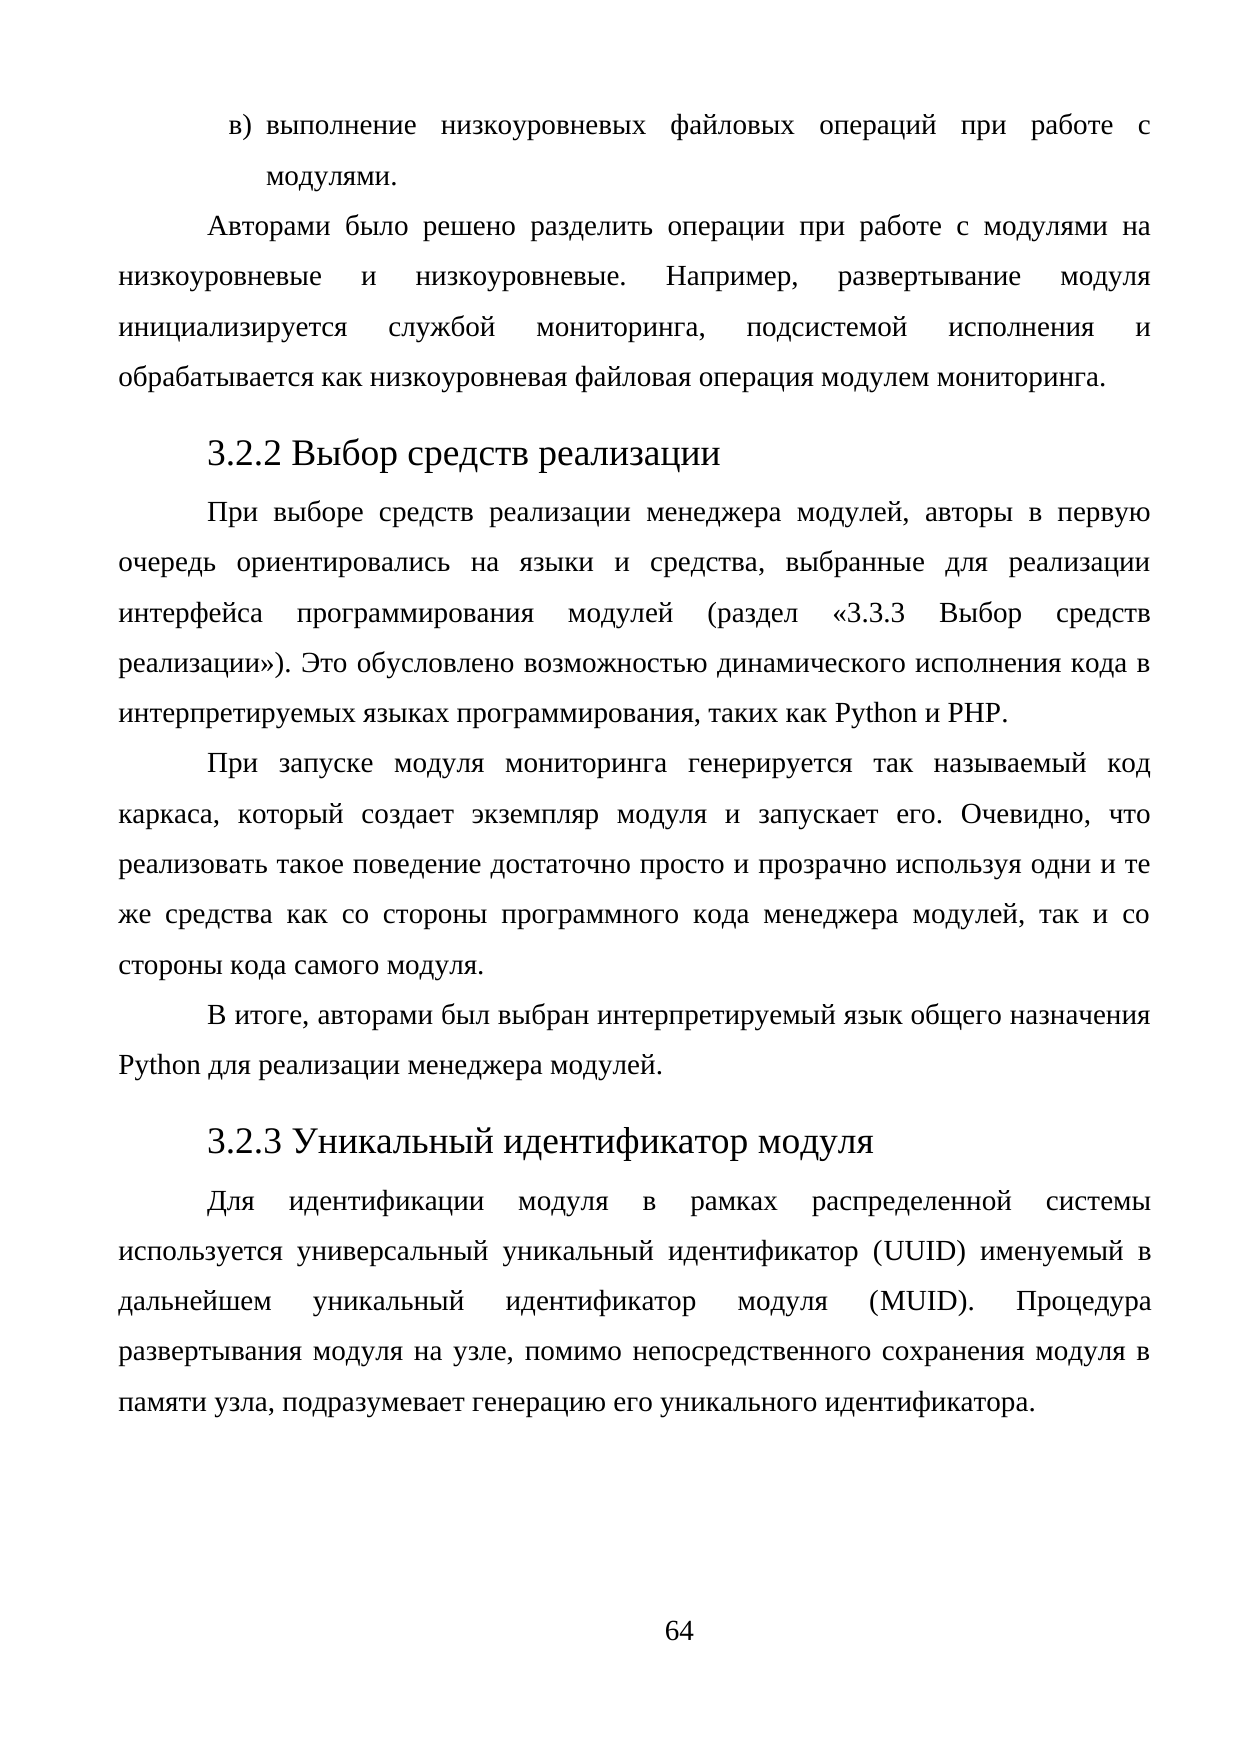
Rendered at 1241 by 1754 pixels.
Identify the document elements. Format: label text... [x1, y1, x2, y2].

text В итоге, авторами был выбран интерпретируемый язык общего назначения Python для реализации менеджера модулей. [118, 997, 1152, 1081]
text При запуске модуля мониторинга генерируется так называемый код каркаса, который создает экземпляр модуля и запускает его. Очевидно, что реализовать такое поведение достаточно просто и прозрачно используя одни и те же средства как со стороны программного кода менеджера модулей, так и со стороны кода самого модуля. [118, 746, 1152, 980]
subtitle 3.2.3 Уникальный идентификатор модуля [118, 1119, 1152, 1162]
text Авторами было решено разделить операции при работе с модулями на низкоуровневые и низкоуровневые. Например, развертывание модуля инициализируется службой мониторинга, подсистемой исполнения и обрабатывается как низкоуровневая файловая операция модулем мониторинга. [118, 208, 1152, 392]
subtitle 3.2.2 Выбор средств реализации [118, 430, 1152, 473]
list выполнение низкоуровневых файловых операций при работе с модулями. [228, 107, 1152, 191]
text Для идентификации модуля в рамках распределенной системы используется универсальный уникальный идентификатор (UUID) именуемый в дальнейшем уникальный идентификатор модуля (MUID). Процедура развертывания модуля на узле, помимо непосредственного сохранения модуля в памяти узла, подразумевает генерацию его уникального идентификатора. [118, 1183, 1152, 1417]
text При выборе средств реализации менеджера модулей, авторы в первую очередь ориентировались на языки и средства, выбранные для реализации интерфейса программирования модулей (раздел «3.3.3 Выбор средств реализации»). Это обусловлено возможностью динамического исполнения кода в интерпретируемых языках программирования, таких как Python и PHP. [118, 494, 1152, 729]
